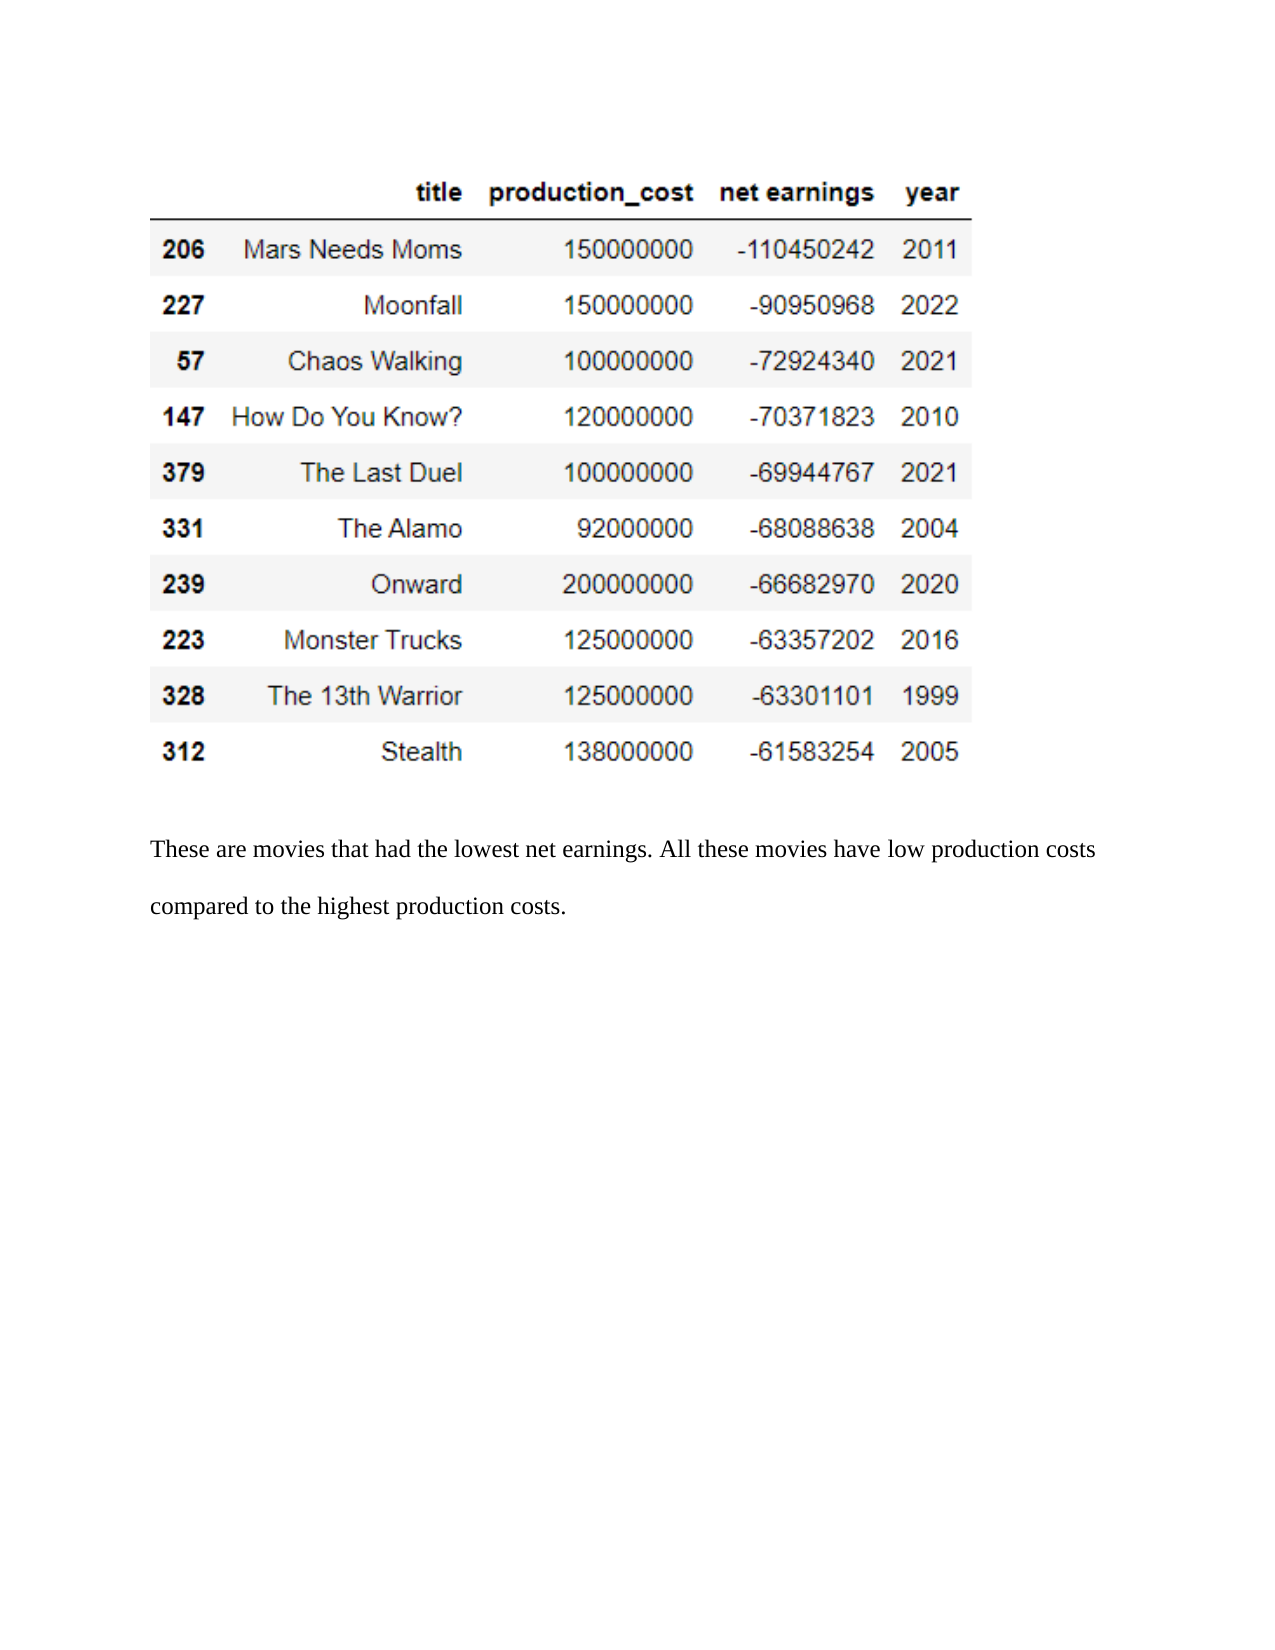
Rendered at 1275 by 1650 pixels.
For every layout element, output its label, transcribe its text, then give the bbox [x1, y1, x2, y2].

picture [150, 150, 1000, 789]
text These are movies that had the lowest net earnings. All these movies have low production costs compared to the highest production costs. [150, 834, 1125, 920]
